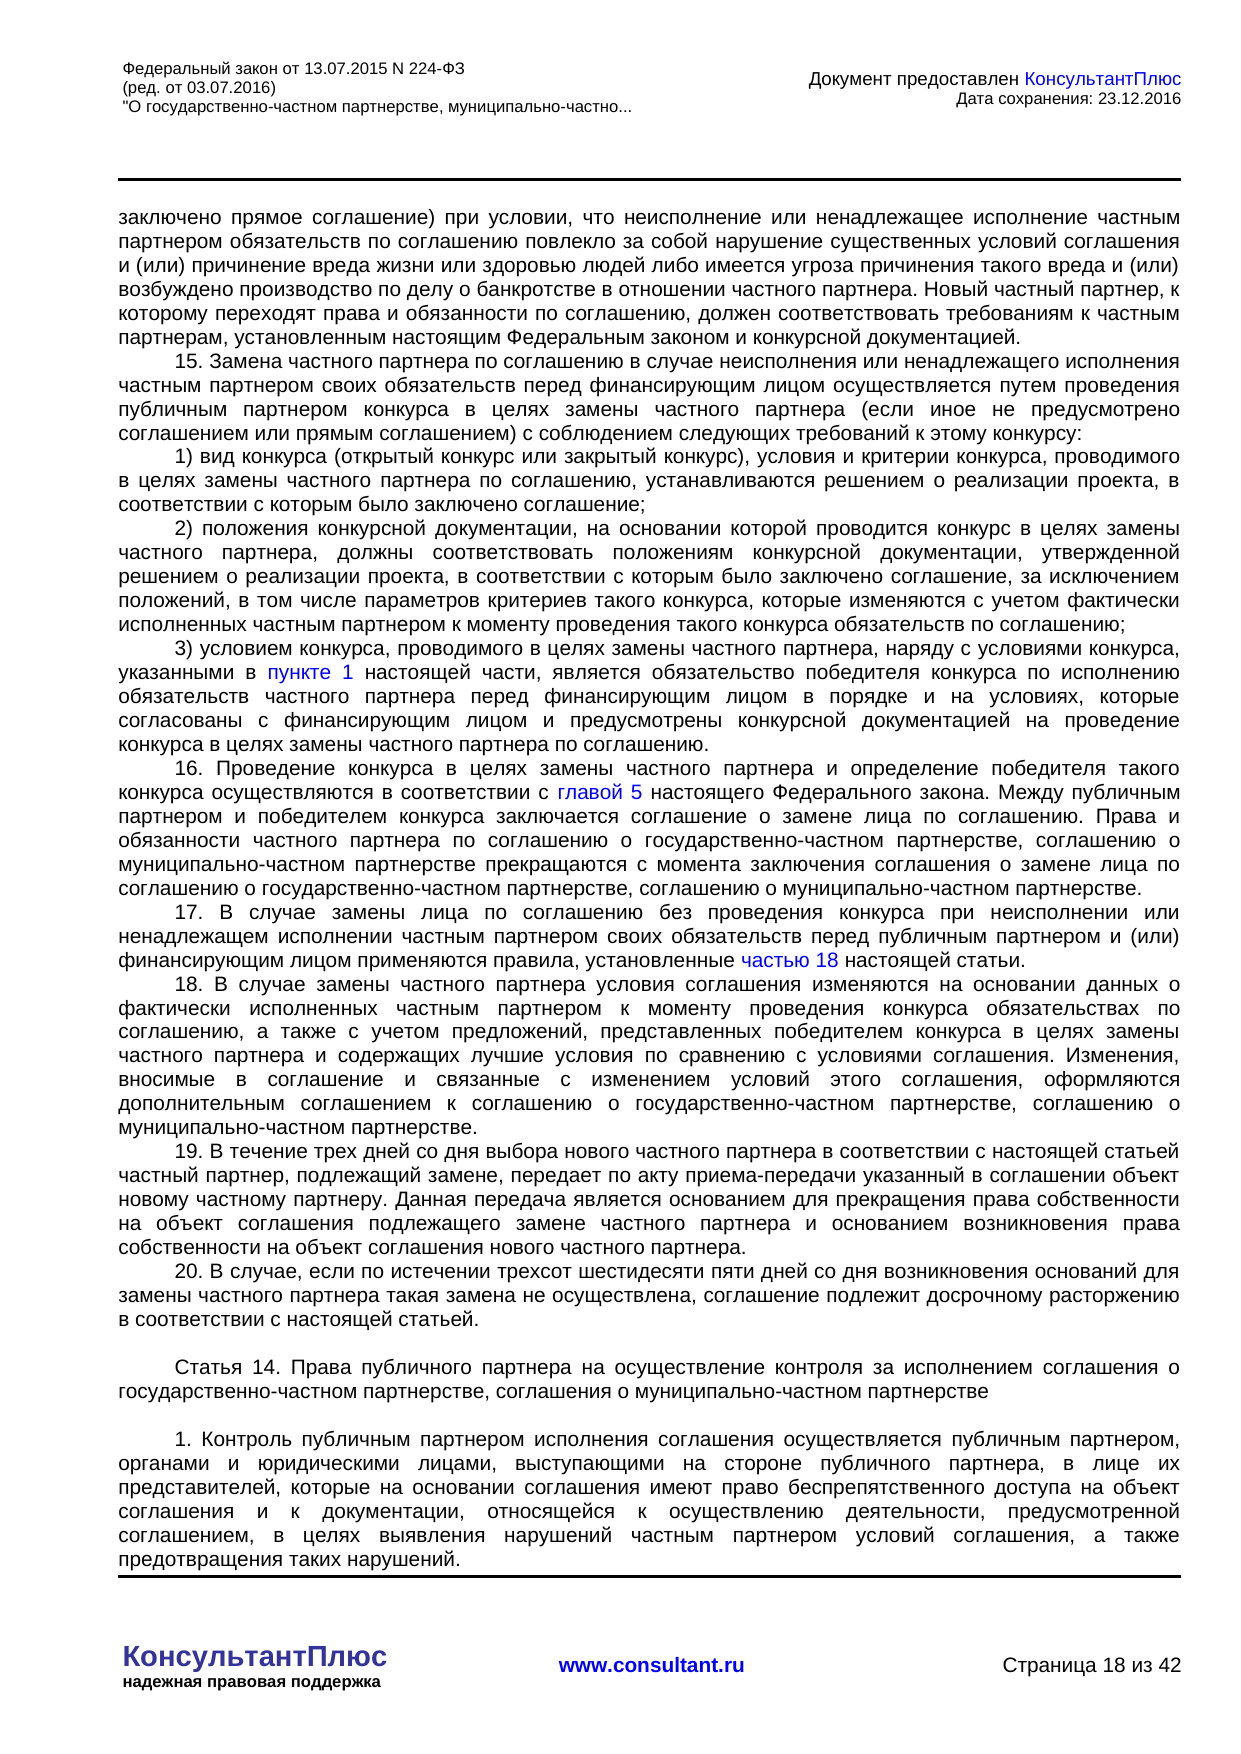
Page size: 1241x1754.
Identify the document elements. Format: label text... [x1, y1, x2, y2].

text 17. В случае замены лица по соглашению без проведения конкурса при неисполнении или ненадлежащем исполнении частным партнером своих обязательств перед публичным партнером и (или) финансирующим лицом применяются правила, установленные частью 18 настоящей статьи. [118, 899, 1181, 971]
text 1. Контроль публичным партнером исполнения соглашения осуществляется публичным партнером, органами и юридическими лицами, выступающими на стороне публичного партнера, в лице их представителей, которые на основании соглашения имеют право беспрепятственного доступа на объект соглашения и к документации, относящейся к осуществлению деятельности, предусмотренной соглашением, в целях выявления нарушений частным партнером условий соглашения, а также предотвращения таких нарушений. [118, 1427, 1181, 1570]
text 18. В случае замены частного партнера условия соглашения изменяются на основании данных о фактически исполненных частным партнером к моменту проведения конкурса обязательствах по соглашению, а также с учетом предложений, представленных победителем конкурса в целях замены частного партнера и содержащих лучшие условия по сравнению с условиями соглашения. Изменения, вносимые в соглашение и связанные с изменением условий этого соглашения, оформляются дополнительным соглашением к соглашению о государственно-частном партнерстве, соглашению о муниципально-частном партнерстве. [118, 971, 1181, 1139]
text 16. Проведение конкурса в целях замены частного партнера и определение победителя такого конкурса осуществляются в соответствии с главой 5 настоящего Федерального закона. Между публичным партнером и победителем конкурса заключается соглашение о замене лица по соглашению. Права и обязанности частного партнера по соглашению о государственно-частном партнерстве, соглашению о муниципально-частном партнерстве прекращаются с момента заключения соглашения о замене лица по соглашению о государственно-частном партнерстве, соглашению о муниципально-частном партнерстве. [118, 756, 1181, 899]
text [118, 205, 1181, 348]
text 2) положения конкурсной документации, на основании которой проводится конкурс в целях замены частного партнера, должны соответствовать положениям конкурсной документации, утвержденной решением о реализации проекта, в соответствии с которым было заключено соглашение, за исключением положений, в том числе параметров критериев такого конкурса, которые изменяются с учетом фактически исполненных частным партнером к моменту проведения такого конкурса обязательств по соглашению; [118, 516, 1181, 636]
text 1) вид конкурса (открытый конкурс или закрытый конкурс), условия и критерии конкурса, проводимого в целях замены частного партнера по соглашению, устанавливаются решением о реализации проекта, в соответствии с которым было заключено соглашение; [118, 444, 1181, 516]
text 3) условием конкурса, проводимого в целях замены частного партнера, наряду с условиями конкурса, указанными в пункте 1 настоящей части, является обязательство победителя конкурса по исполнению обязательств частного партнера перед финансирующим лицом в порядке и на условиях, которые согласованы с финансирующим лицом и предусмотрены конкурсной документацией на проведение конкурса в целях замены частного партнера по соглашению. [118, 636, 1181, 756]
text 20. В случае, если по истечении трехсот шестидесяти пяти дней со дня возникновения оснований для замены частного партнера такая замена не осуществлена, соглашение подлежит досрочному расторжению в соответствии с настоящей статьей. [118, 1259, 1181, 1331]
text 15. Замена частного партнера по соглашению в случае неисполнения или ненадлежащего исполнения частным партнером своих обязательств перед финансирующим лицом осуществляется путем проведения публичным партнером конкурса в целях замены частного партнера (если иное не предусмотрено соглашением или прямым соглашением) с соблюдением следующих требований к этому конкурсу: [118, 348, 1181, 444]
text Статья 14. Права публичного партнера на осуществление контроля за исполнением соглашения о государственно-частном партнерстве, соглашения о муниципально-частном партнерстве [118, 1355, 1181, 1403]
text 19. В течение трех дней со дня выбора нового частного партнера в соответствии с настоящей статьей частный партнер, подлежащий замене, передает по акту приема-передачи указанный в соглашении объект новому частному партнеру. Данная передача является основанием для прекращения права собственности на объект соглашения подлежащего замене частного партнера и основанием возникновения права собственности на объект соглашения нового частного партнера. [118, 1139, 1181, 1259]
